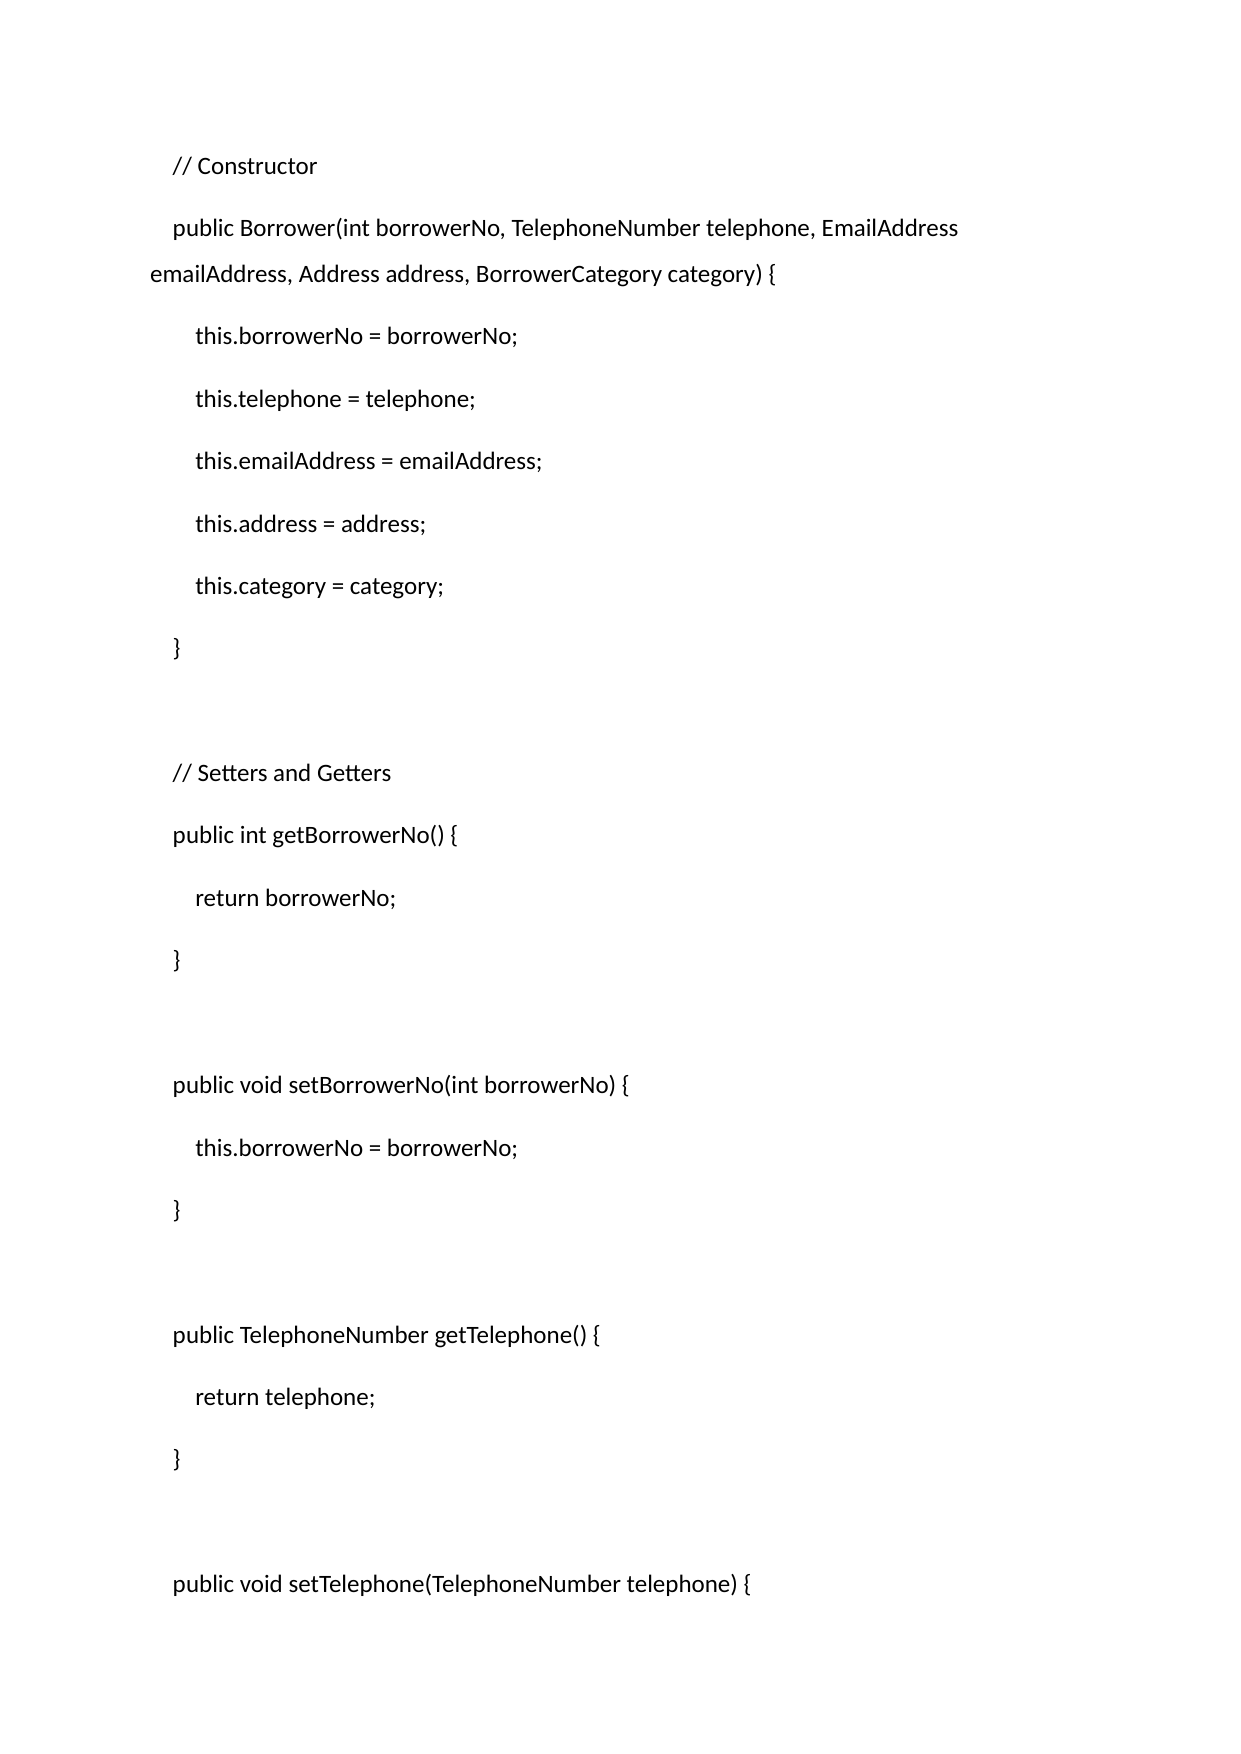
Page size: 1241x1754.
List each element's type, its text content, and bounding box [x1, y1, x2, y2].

text public Borrower(int borrowerNo, TelephoneNumber telephone, EmailAddress emailAddress, Address address, BorrowerCategory category) { [150, 212, 1090, 289]
text } [150, 1444, 1090, 1474]
text public TelephoneNumber getTelephone() { [150, 1319, 1090, 1349]
text return telephone; [150, 1381, 1090, 1412]
text this.emailAddress = emailAddress; [150, 445, 1090, 476]
text } [150, 944, 1090, 975]
text this.address = address; [150, 508, 1090, 538]
text public void setTelephone(TelephoneNumber telephone) { [150, 1568, 1090, 1599]
text this.borrowerNo = borrowerNo; [150, 321, 1090, 351]
text return borrowerNo; [150, 882, 1090, 913]
text this.telephone = telephone; [150, 383, 1090, 413]
text this.borrowerNo = borrowerNo; [150, 1132, 1090, 1162]
text // Setters and Getters [150, 757, 1090, 788]
text // Constructor [150, 150, 1090, 181]
text } [150, 632, 1090, 663]
text public void setBorrowerNo(int borrowerNo) { [150, 1069, 1090, 1100]
text } [150, 1194, 1090, 1224]
text public int getBorrowerNo() { [150, 820, 1090, 850]
text this.category = category; [150, 570, 1090, 601]
